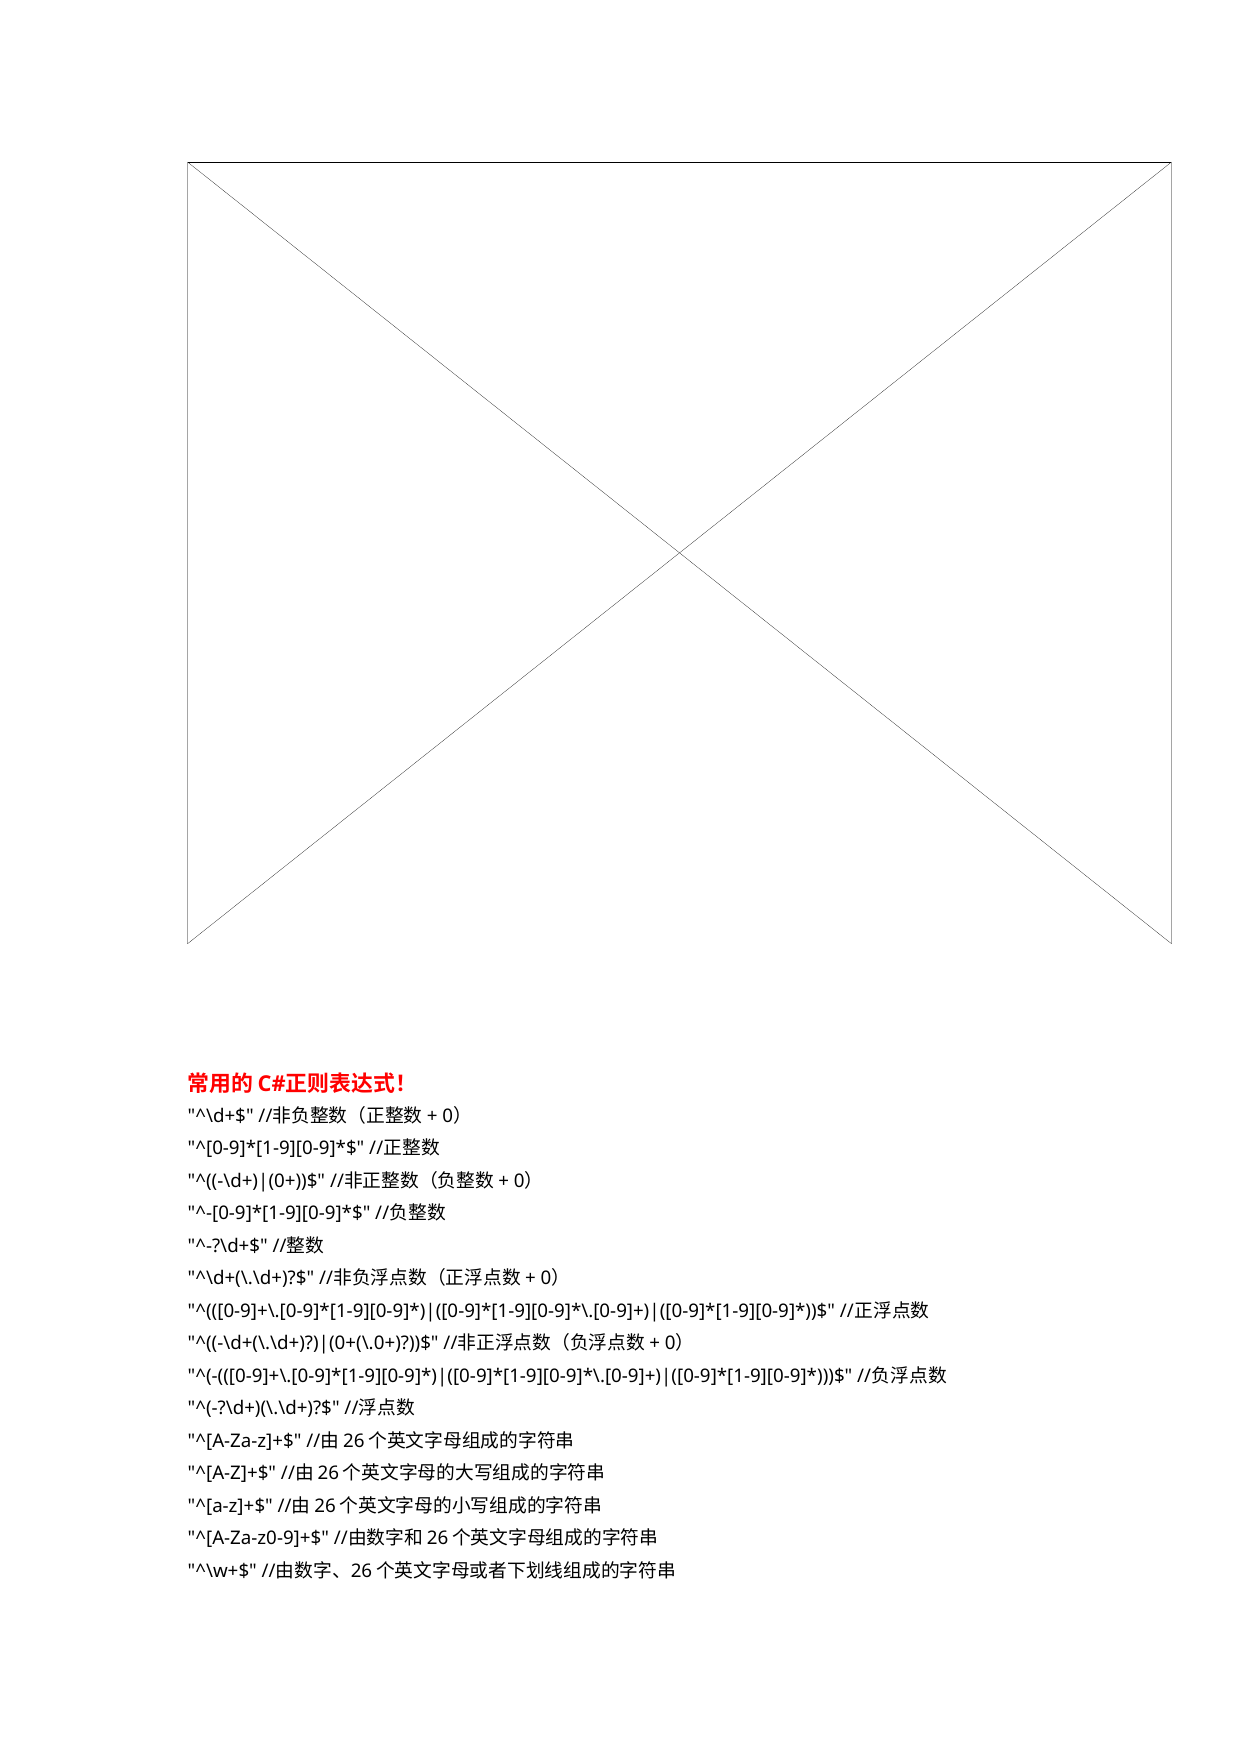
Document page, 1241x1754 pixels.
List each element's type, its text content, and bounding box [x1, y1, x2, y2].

subtitle 常用的C#正则表达式！ [187, 1065, 1053, 1098]
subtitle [187, 1098, 1053, 1585]
